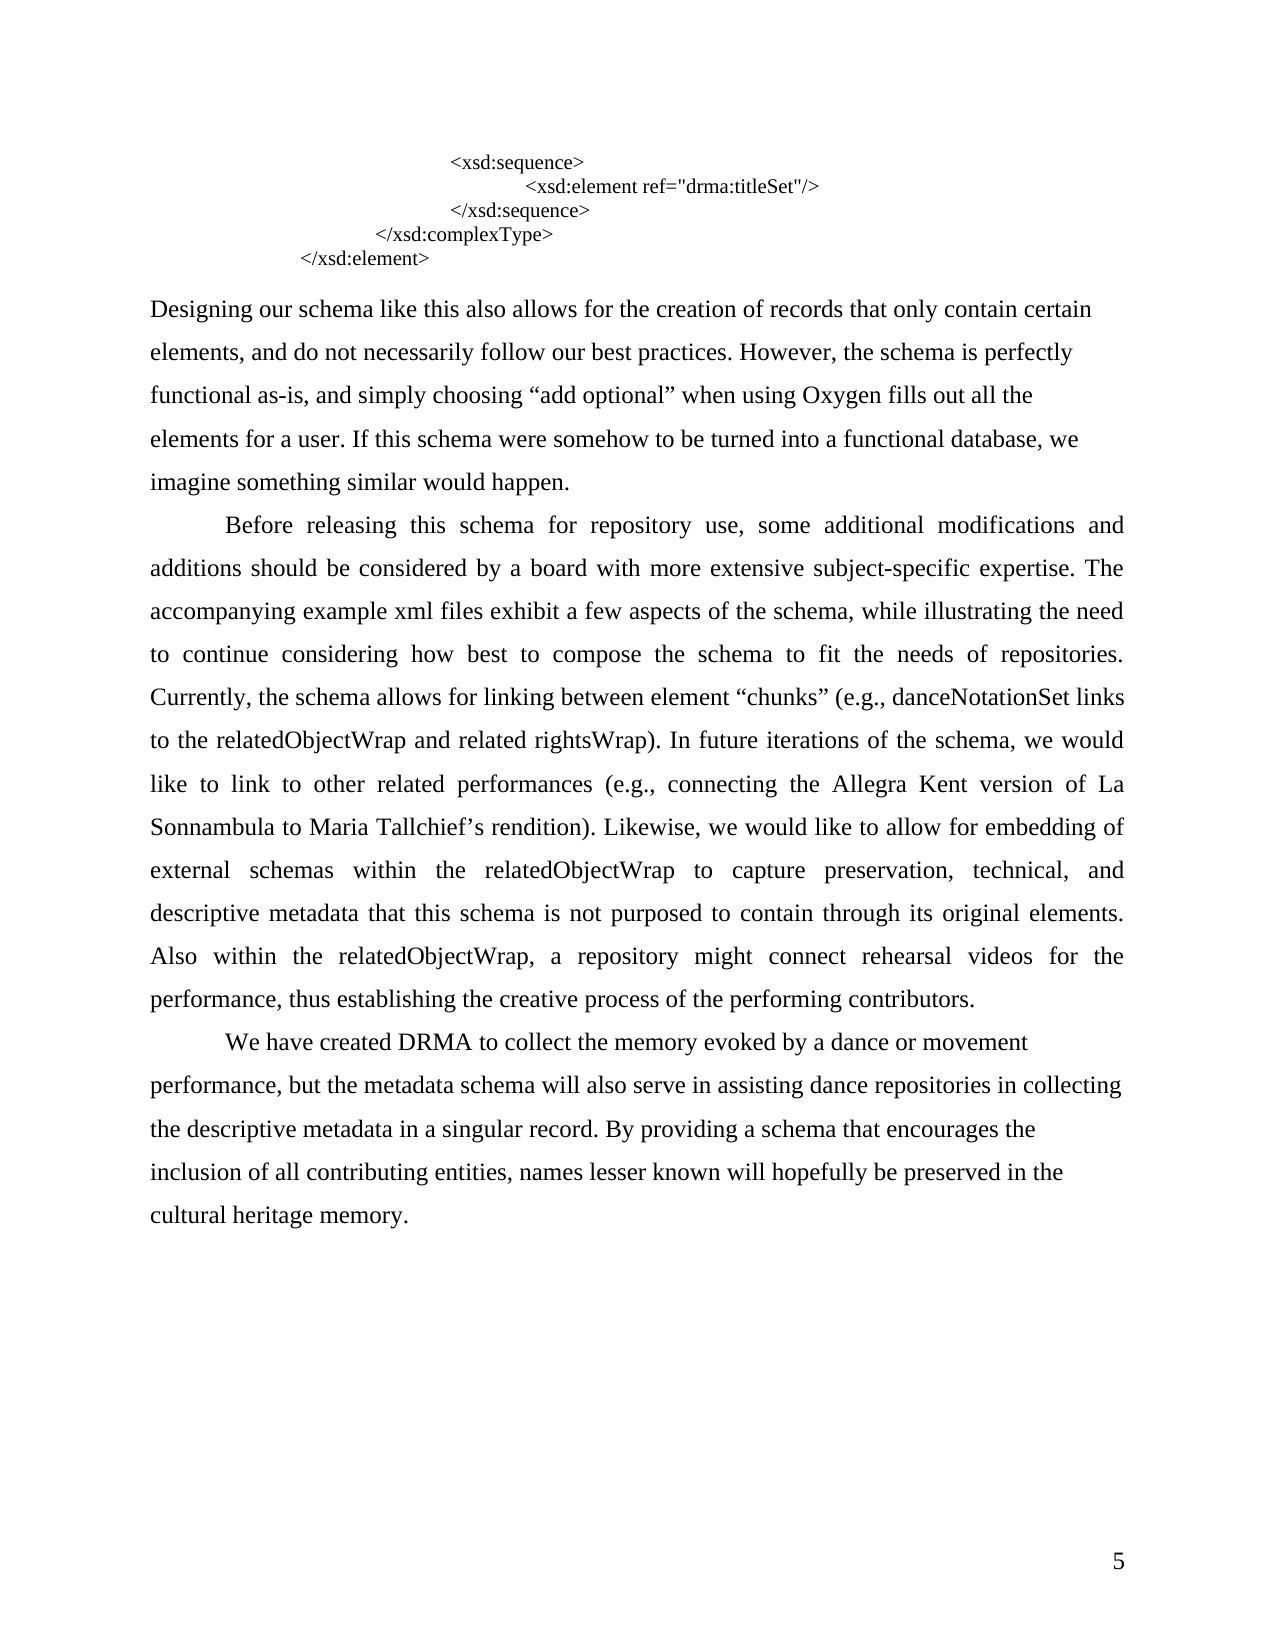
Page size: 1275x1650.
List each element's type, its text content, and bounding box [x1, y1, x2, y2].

text We have created DRMA to collect the memory evoked by a dance or movement performance, but the metadata schema will also serve in assisting dance repositories in collecting the descriptive metadata in a singular record. By providing a schema that encourages the inclusion of all contributing entities, names lesser known will hopefully be preserved in the cultural heritage memory. [150, 1027, 1125, 1229]
text <xsd:sequence> [150, 150, 1125, 174]
text Before releasing this schema for repository use, some additional modifications and additions should be considered by a board with more extensive subject-specific expertise. The accompanying example xml files exhibit a few aspects of the schema, while illustrating the need to continue considering how best to compose the schema to fit the needs of repositories. Currently, the schema allows for linking between element “chunks” (e.g., danceNotationSet links to the relatedObjectWrap and related rightsWrap). In future iterations of the schema, we would like to link to other related performances (e.g., connecting the Allegra Kent version of La Sonnambula to Maria Tallchief’s rendition). Likewise, we would like to allow for embedding of external schemas within the relatedObjectWrap to capture preservation, technical, and descriptive metadata that this schema is not purposed to contain through its original elements. Also within the relatedObjectWrap, a repository might connect rehearsal videos for the performance, thus establishing the creative process of the performing contributors. [150, 510, 1125, 1013]
text </xsd:sequence> [150, 198, 1125, 222]
text Designing our schema like this also allows for the creation of records that only contain certain elements, and do not necessarily follow our best practices. However, the schema is perfectly functional as-is, and simply choosing “add optional” when using Oxygen fills out all the elements for a user. If this schema were somehow to be turned into a functional database, we imagine something similar would happen. [150, 294, 1125, 496]
text </xsd:complexType> [150, 222, 1125, 246]
text <xsd:element ref="drma:titleSet"/> [150, 174, 1125, 198]
text </xsd:element> [150, 246, 1125, 270]
